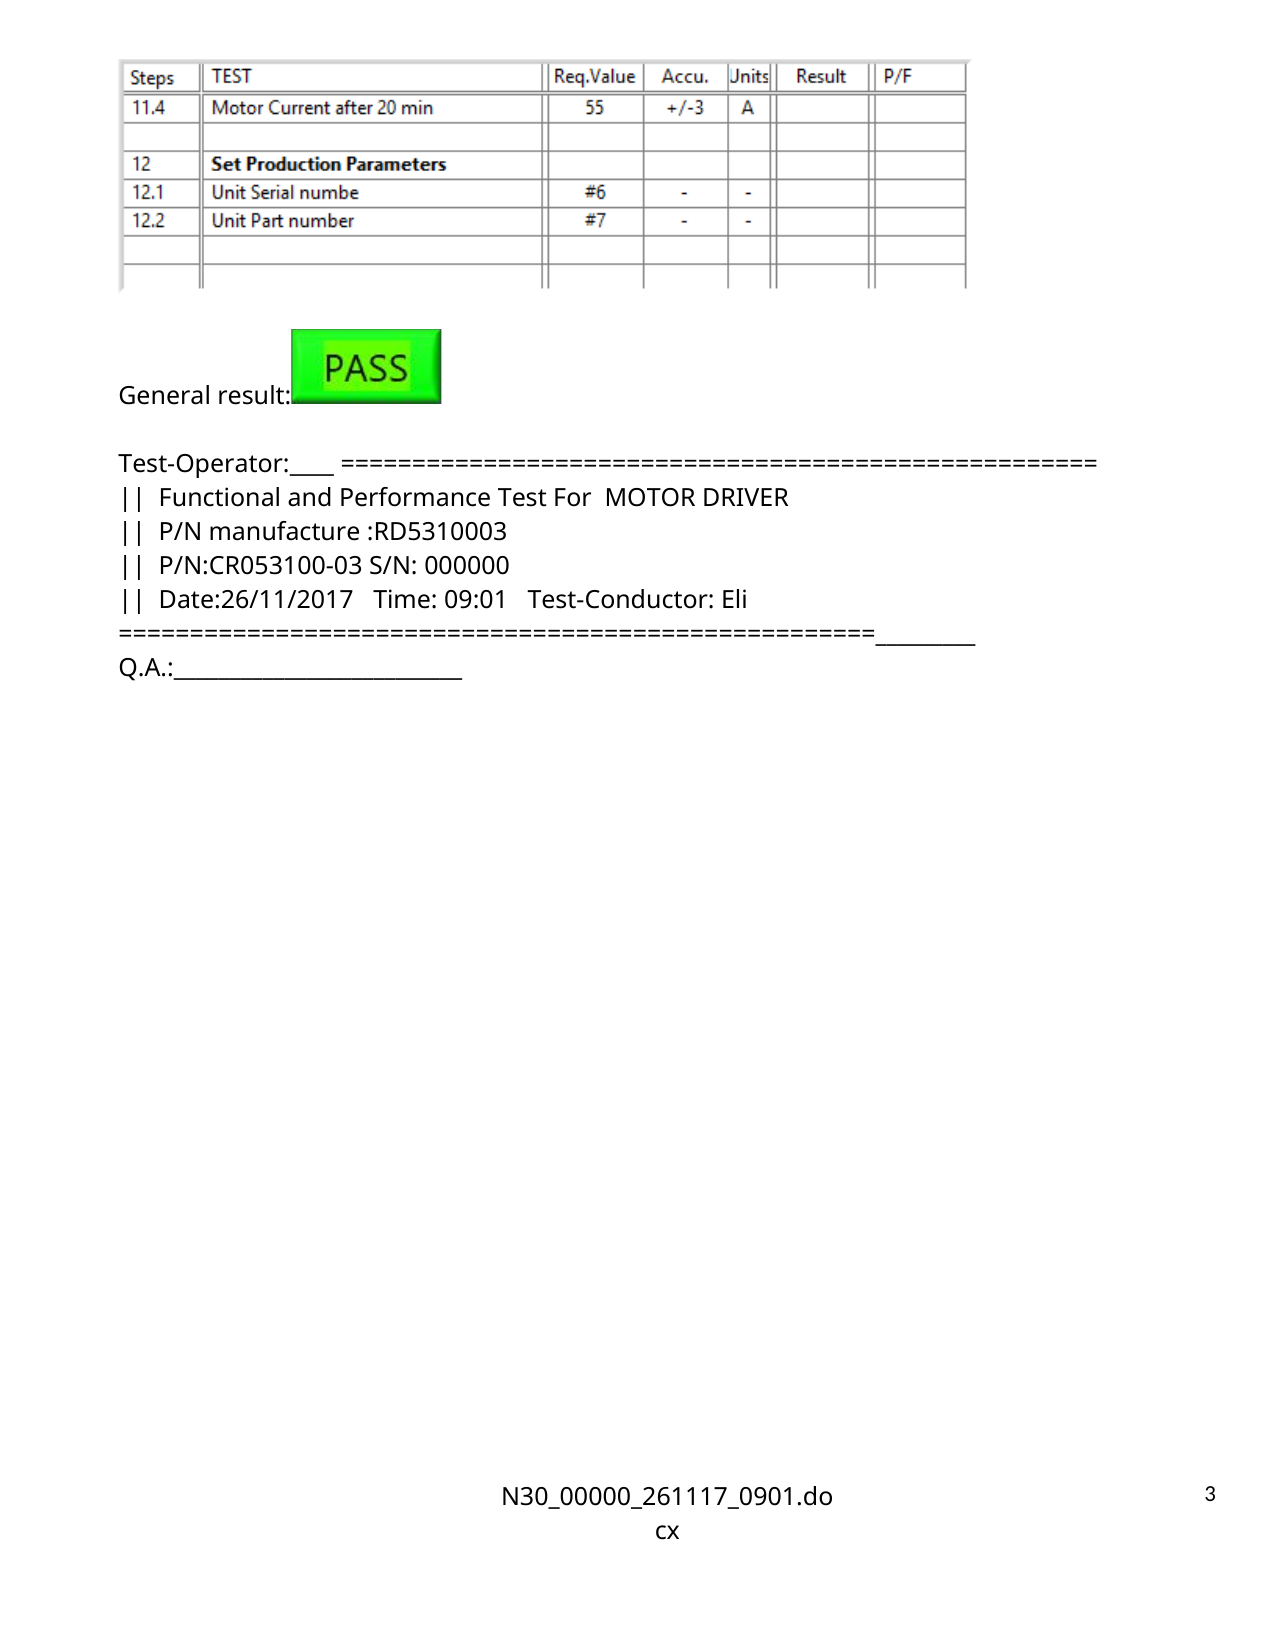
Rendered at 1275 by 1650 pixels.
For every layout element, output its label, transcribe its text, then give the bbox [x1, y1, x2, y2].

picture [118, 59, 973, 295]
text || P/N manufacture :RD5310003 [118, 513, 1216, 548]
text General result: [118, 329, 1216, 411]
picture [291, 329, 442, 404]
text =====================================================_________ Q.A.:__________________________ [118, 616, 1216, 684]
text Test-Operator:____ ===================================================== [118, 445, 1216, 479]
text || Date:26/11/2017 Time: 09:01 Test-Conductor: Eli [118, 582, 1216, 616]
text || P/N:CR053100-03 S/N: 000000 [118, 548, 1216, 582]
text || Functional and Performance Test For MOTOR DRIVER [118, 479, 1216, 513]
